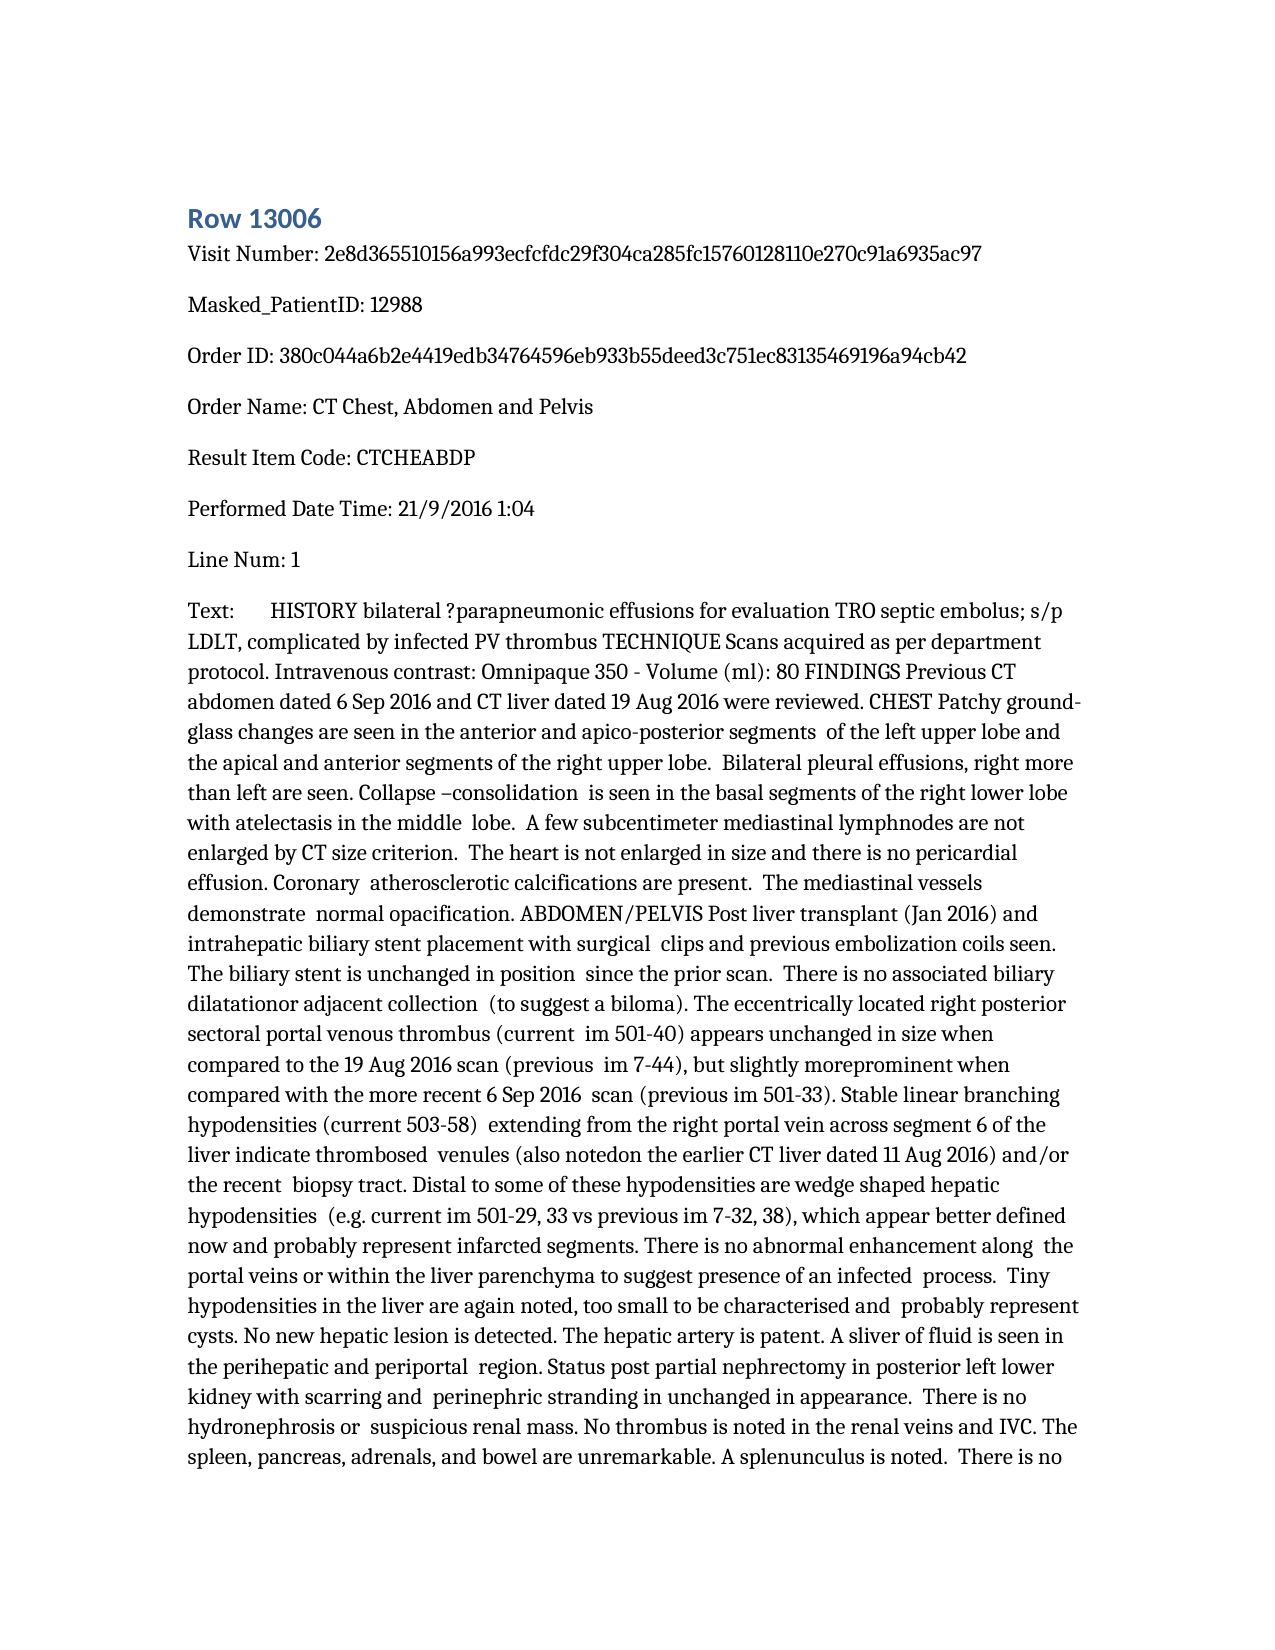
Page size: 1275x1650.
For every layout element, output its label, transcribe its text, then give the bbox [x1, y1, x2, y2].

text Result Item Code: CTCHEABDP [187, 445, 1087, 471]
text Performed Date Time: 21/9/2016 1:04 [187, 496, 1087, 522]
text Masked_PatientID: 12988 [187, 292, 1087, 318]
text Order ID: 380c044a6b2e4419edb34764596eb933b55deed3c751ec83135469196a94cb42 [187, 343, 1087, 369]
text Line Num: 1 [187, 547, 1087, 573]
text Visit Number: 2e8d365510156a993ecfcfdc29f304ca285fc15760128110e270c91a6935ac97 [187, 241, 1087, 267]
subtitle Row 13006 [187, 200, 1087, 236]
text Order Name: CT Chest, Abdomen and Pelvis [187, 394, 1087, 420]
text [187, 598, 1087, 1470]
